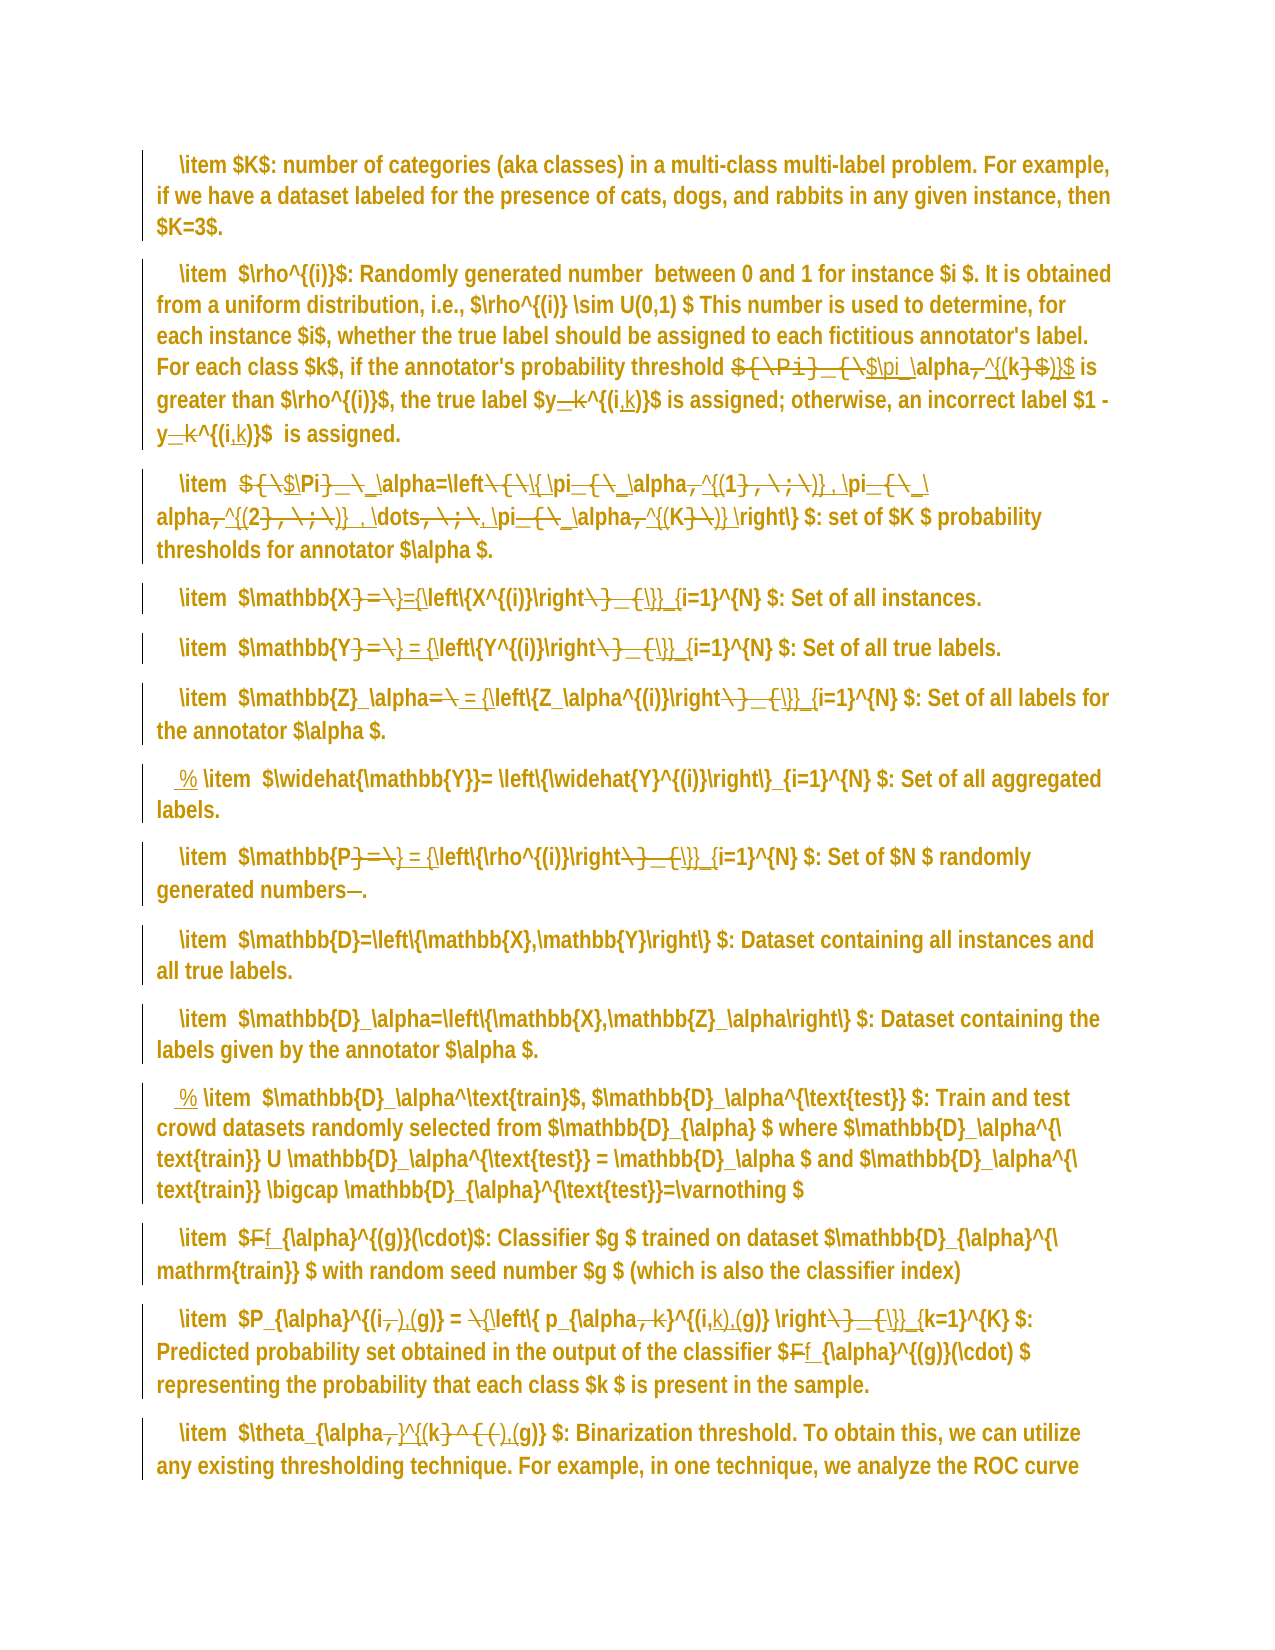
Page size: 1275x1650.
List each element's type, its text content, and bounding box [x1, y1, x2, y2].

text \item $\mathbb{Z}_\alphaleft\{Z_\alpha^{(i)}\righti=1}^{N} $: Set of all labels for the annotator $\alpha $. [156, 683, 1118, 745]
text \item $_{\alpha}^{(g)}(\cdot)$: Classifier $g $ trained on dataset $\mathbb{D}_{\alpha}^{\mathrm{train}} $ with random seed number $g $ (which is also the classifier index) [156, 1223, 1118, 1285]
text \item $\mathbb{D}=\left\{\mathbb{X},\mathbb{Y}\right\} $: Dataset containing all instances and all true labels. [156, 925, 1118, 985]
text \item $\rho^{(i)}$: Randomly generated number between 0 and 1 for instance $i $. It is obtained from a uniform distribution, i.e., $\rho^{(i)} \sim U(0,1) $ This number is used to determine, for each instance $i$, whether the true label should be assigned to each fictitious annotator's label. For each class $k$, if the annotator's probability threshold alphak is greater than $\rho^{(i)}$, the true label $y^{(i)}$ is assigned; otherwise, an incorrect label $1 - y^{(i)}$ is assigned. [156, 259, 1118, 450]
text \item $\widehat{\mathbb{Y}}= \left\{\widehat{Y}^{(i)}\right\}_{i=1}^{N} $: Set of all aggregated labels. [156, 764, 1118, 823]
text \item $\mathbb{Xleft\{X^{(i)}\righti=1}^{N} $: Set of all instances. [156, 583, 1118, 614]
text \item $\mathbb{Pleft\{\rho^{(i)}\righti=1}^{N} $: Set of $N $ randomly generated numbers. [156, 842, 1118, 906]
text \item $\mathbb{Yleft\{Y^{(i)}\righti=1}^{N} $: Set of all true labels. [156, 633, 1118, 664]
text \item $K$: number of categories (aka classes) in a multi-class multi-label problem. For example, if we have a dataset labeled for the presence of cats, dogs, and rabbits in any given instance, then $K=3$. [156, 150, 1118, 241]
text \item $\mathbb{D}_\alpha=\left\{\mathbb{X},\mathbb{Z}_\alpha\right\} $: Dataset containing the labels given by the annotator $\alpha $. [156, 1004, 1118, 1063]
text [156, 1418, 1118, 1480]
text \item Pialpha=\leftpialpha1pialpha2dotspialphaKright\} $: set of $K $ probability thresholds for annotator $\alpha $. [156, 469, 1118, 564]
text \item $\mathbb{D}_\alpha^\text{train}$, $\mathbb{D}_\alpha^{\text{test}} $: Train and test crowd datasets randomly selected from $\mathbb{D}_{\alpha} $ where $\mathbb{D}_\alpha^{\text{train}} U \mathbb{D}_\alpha^{\text{test}} = \mathbb{D}_\alpha $ and $\mathbb{D}_\alpha^{\text{train}} \bigcap \mathbb{D}_{\alpha}^{\text{test}}=\varnothing $ [156, 1082, 1118, 1204]
text \item $P_{\alpha}^{(ig)} = left\{ p_{\alpha}^{(i,g)} \rightk=1}^{K} $: Predicted probability set obtained in the output of the classifier $_{\alpha}^{(g)}(\cdot) $ representing the probability that each class $k $ is present in the sample. [156, 1304, 1118, 1399]
